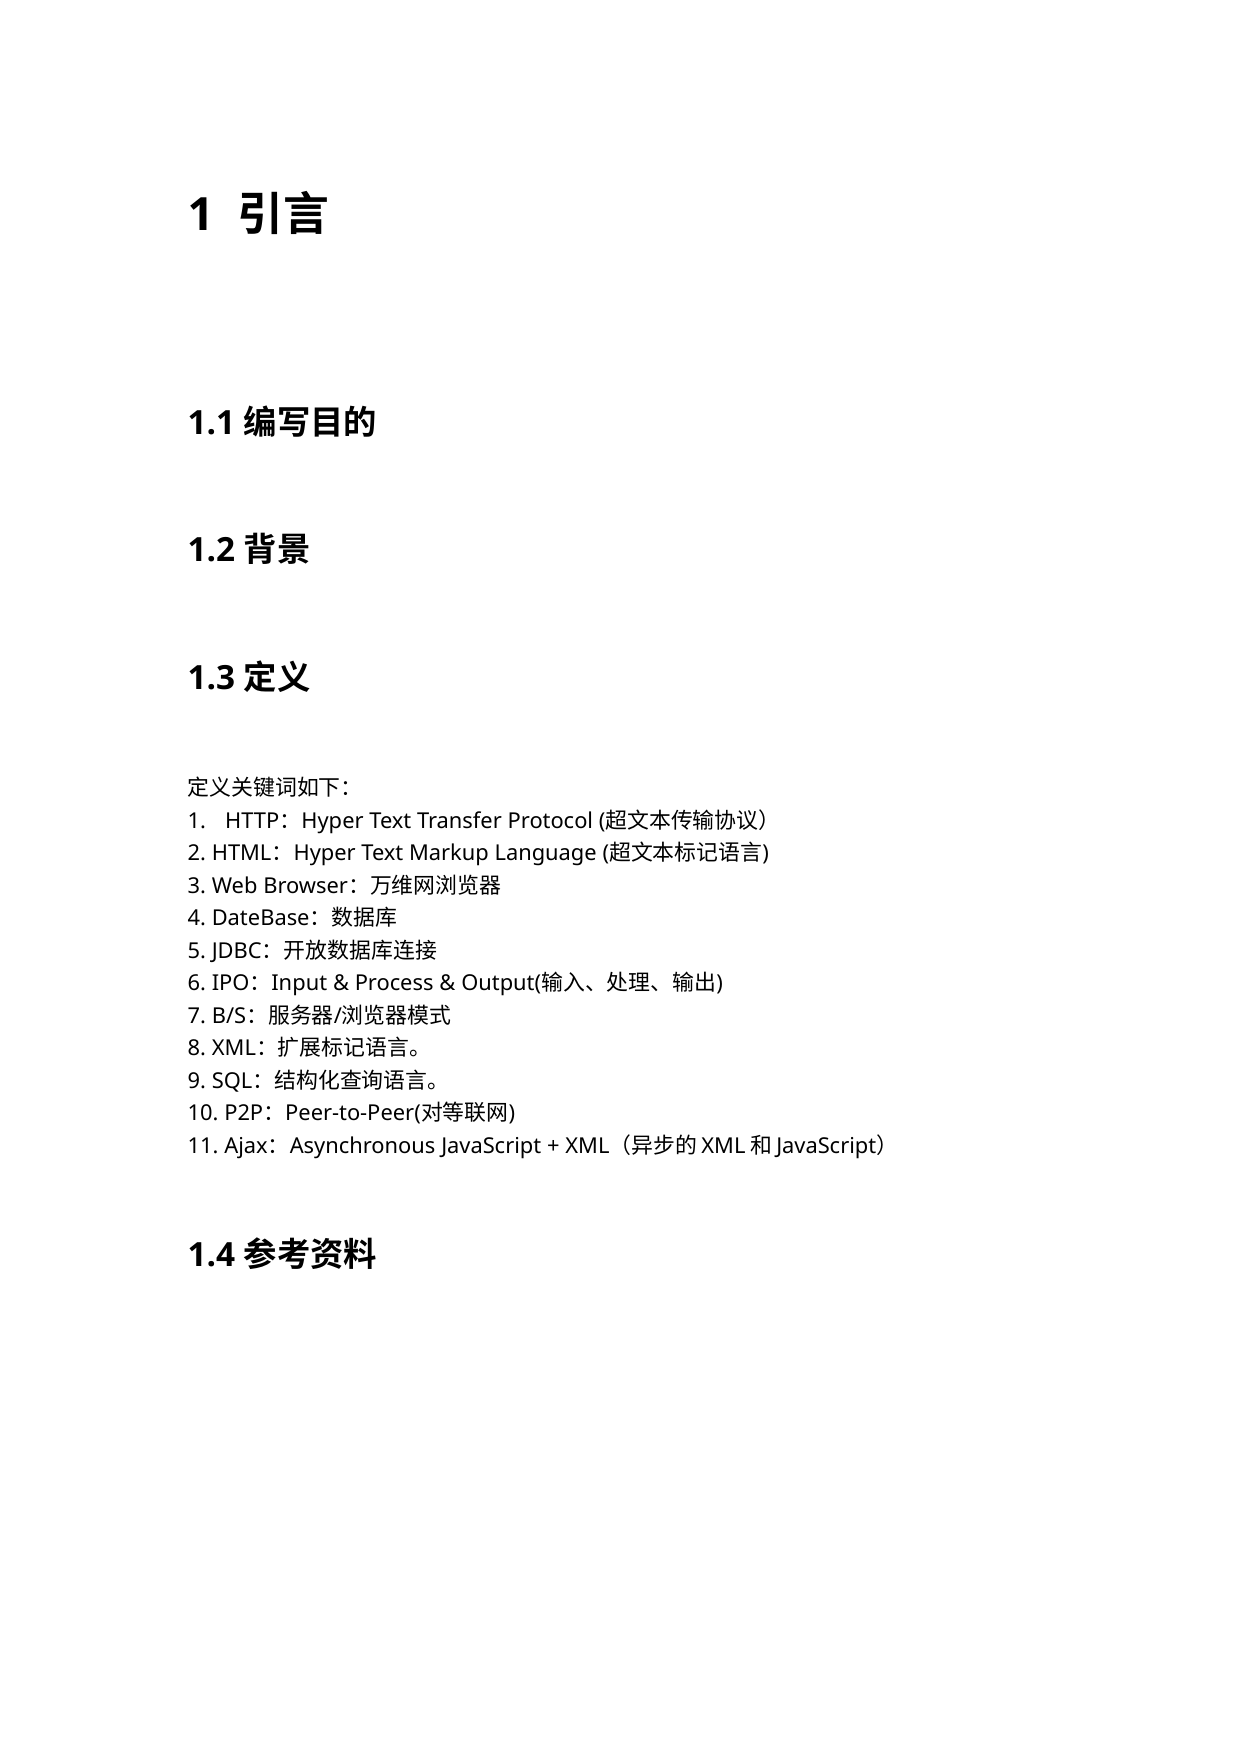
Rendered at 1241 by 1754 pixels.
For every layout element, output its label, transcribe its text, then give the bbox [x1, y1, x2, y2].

text 定义关键词如下： [187, 770, 1053, 802]
text 11. Ajax：Asynchronous JavaScript + XML（异步的XML和JavaScript） [187, 1127, 1053, 1160]
text 7. B/S：服务器/浏览器模式 [187, 997, 1053, 1030]
text 4. DateBase：数据库 [187, 900, 1053, 932]
text 5. JDBC：开放数据库连接 [187, 932, 1053, 965]
text 8. XML：扩展标记语言。 [187, 1030, 1053, 1062]
subtitle 1.1 编写目的 [187, 388, 1053, 453]
list HTTP：Hyper Text Transfer Protocol (超文本传输协议） [187, 802, 1053, 835]
text 3. Web Browser：万维网浏览器 [187, 867, 1053, 900]
text 10. P2P：Peer-to-Peer(对等联网) [187, 1095, 1053, 1127]
subtitle 1 引言 [187, 162, 1053, 259]
subtitle 1.3 定义 [187, 642, 1053, 707]
subtitle 1.2 背景 [187, 515, 1053, 580]
text 9. SQL：结构化查询语言。 [187, 1062, 1053, 1095]
subtitle 1.4 参考资料 [187, 1219, 1053, 1284]
text 2. HTML：Hyper Text Markup Language (超文本标记语言) [187, 835, 1053, 867]
text 6. IPO：Input & Process & Output(输入、处理、输出) [187, 965, 1053, 997]
